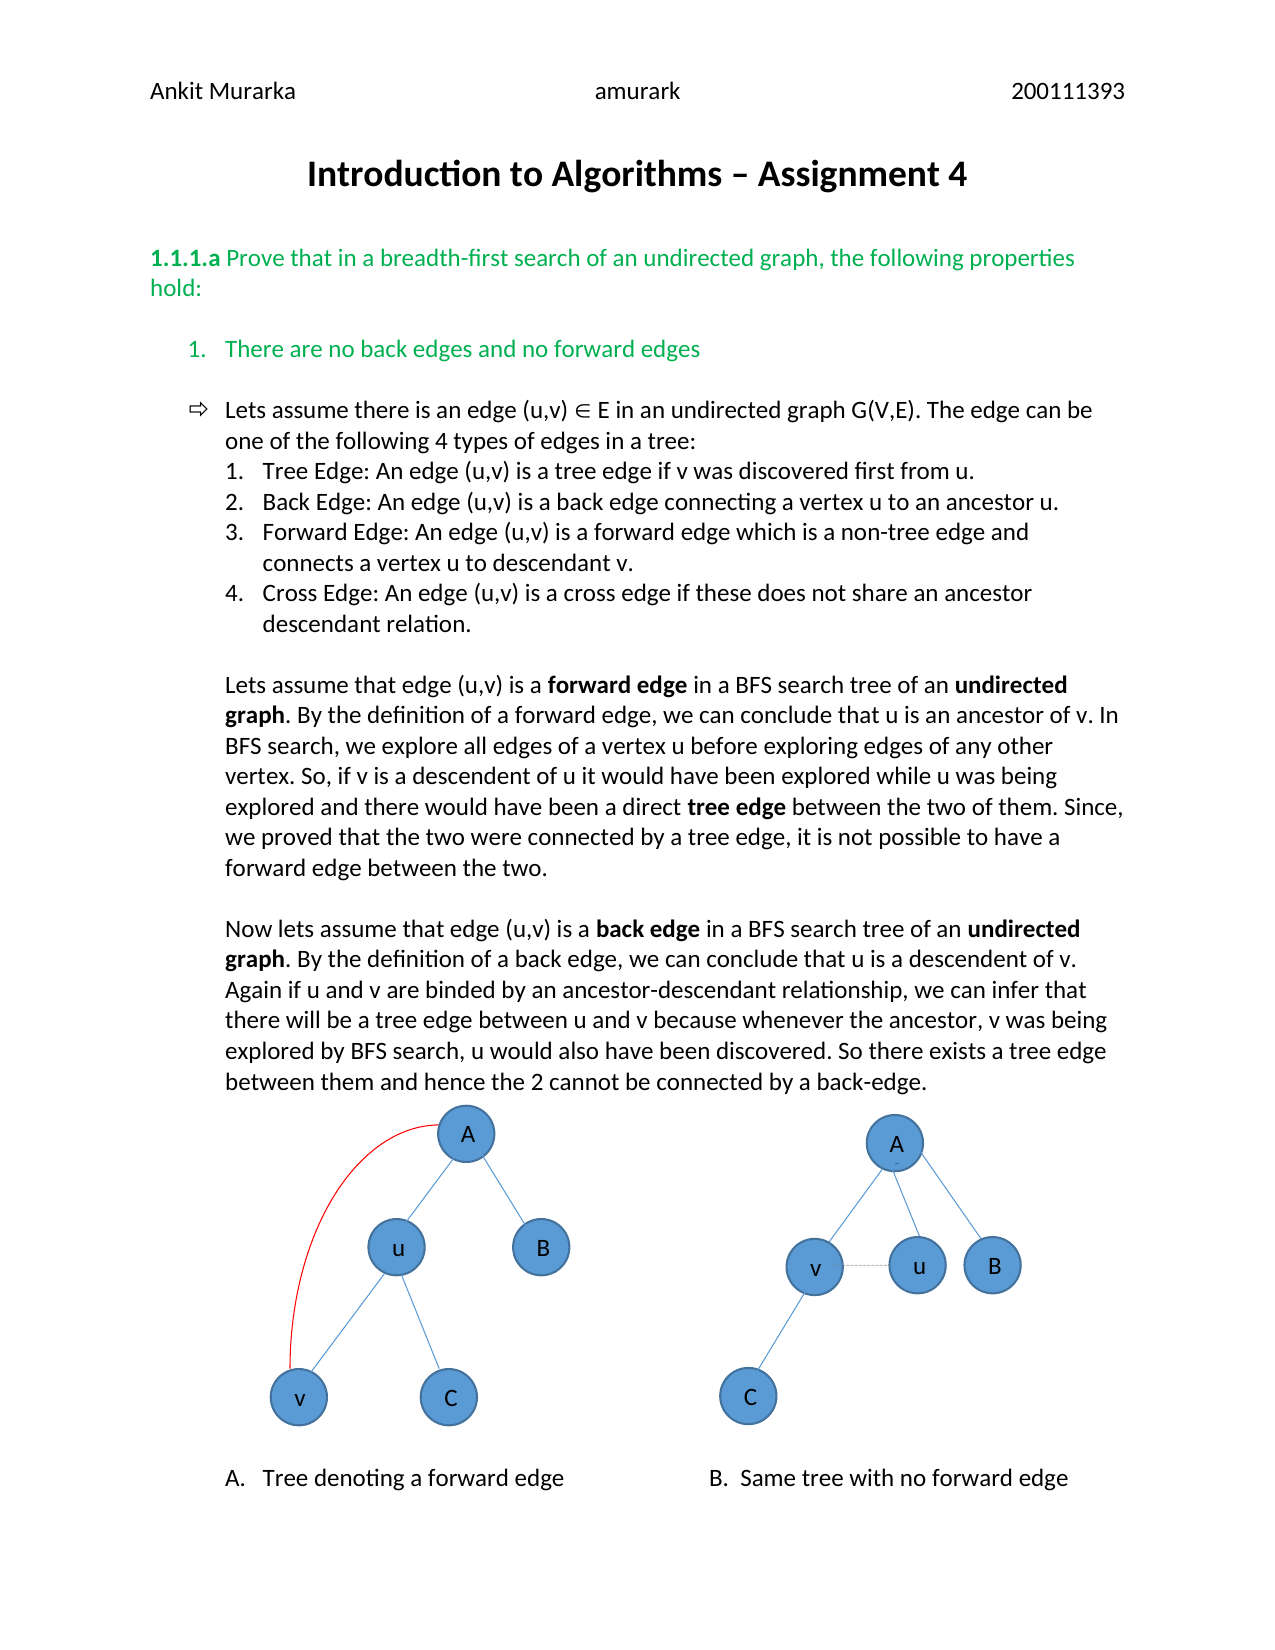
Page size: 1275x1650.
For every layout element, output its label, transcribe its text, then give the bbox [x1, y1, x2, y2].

text Introduction to Algorithms – Assignment 4 [150, 150, 1125, 196]
text Now lets assume that edge (u,v) is a back edge in a BFS search tree of an undirected graph. By the definition of a back edge, we can conclude that u is a descendent of v. Again if u and v are binded by an ancestor-descendant relationship, we can infer that there will be a tree edge between u and v because whenever the ancestor, v was being explored by BFS search, u would also have been discovered. So there exists a tree edge between them and hence the 2 cannot be connected by a back-edge. [225, 913, 1125, 1096]
list There are no back edges and no forward edges [187, 333, 1125, 364]
list Tree denoting a forward edge B. Same tree with no forward edge [225, 1462, 1125, 1493]
text Lets assume that edge (u,v) is a forward edge in a BFS search tree of an undirected graph. By the definition of a forward edge, we can conclude that u is an ancestor of v. In BFS search, we explore all edges of a vertex u before exploring edges of any other vertex. So, if v is a descendent of u it would have been explored while u was being explored and there would have been a direct tree edge between the two of them. Since, we proved that the two were connected by a tree edge, it is not possible to have a forward edge between the two. [225, 669, 1125, 883]
list Forward Edge: An edge (u,v) is a forward edge which is a non-tree edge and connects a vertex u to descendant v. [225, 516, 1125, 577]
list Lets assume there is an edge (u,v) E in an undirected graph G(V,E). The edge can be one of the following 4 types of edges in a tree: [187, 394, 1125, 455]
list Back Edge: An edge (u,v) is a back edge connecting a vertex u to an ancestor u. [225, 486, 1125, 516]
list Cross Edge: An edge (u,v) is a cross edge if these does not share an ancestor descendant relation. [225, 577, 1125, 638]
text 1.1.1.a Prove that in a breadth-first search of an undirected graph, the following properties hold: [150, 242, 1125, 303]
list Tree Edge: An edge (u,v) is a tree edge if v was discovered first from u. [225, 455, 1125, 486]
